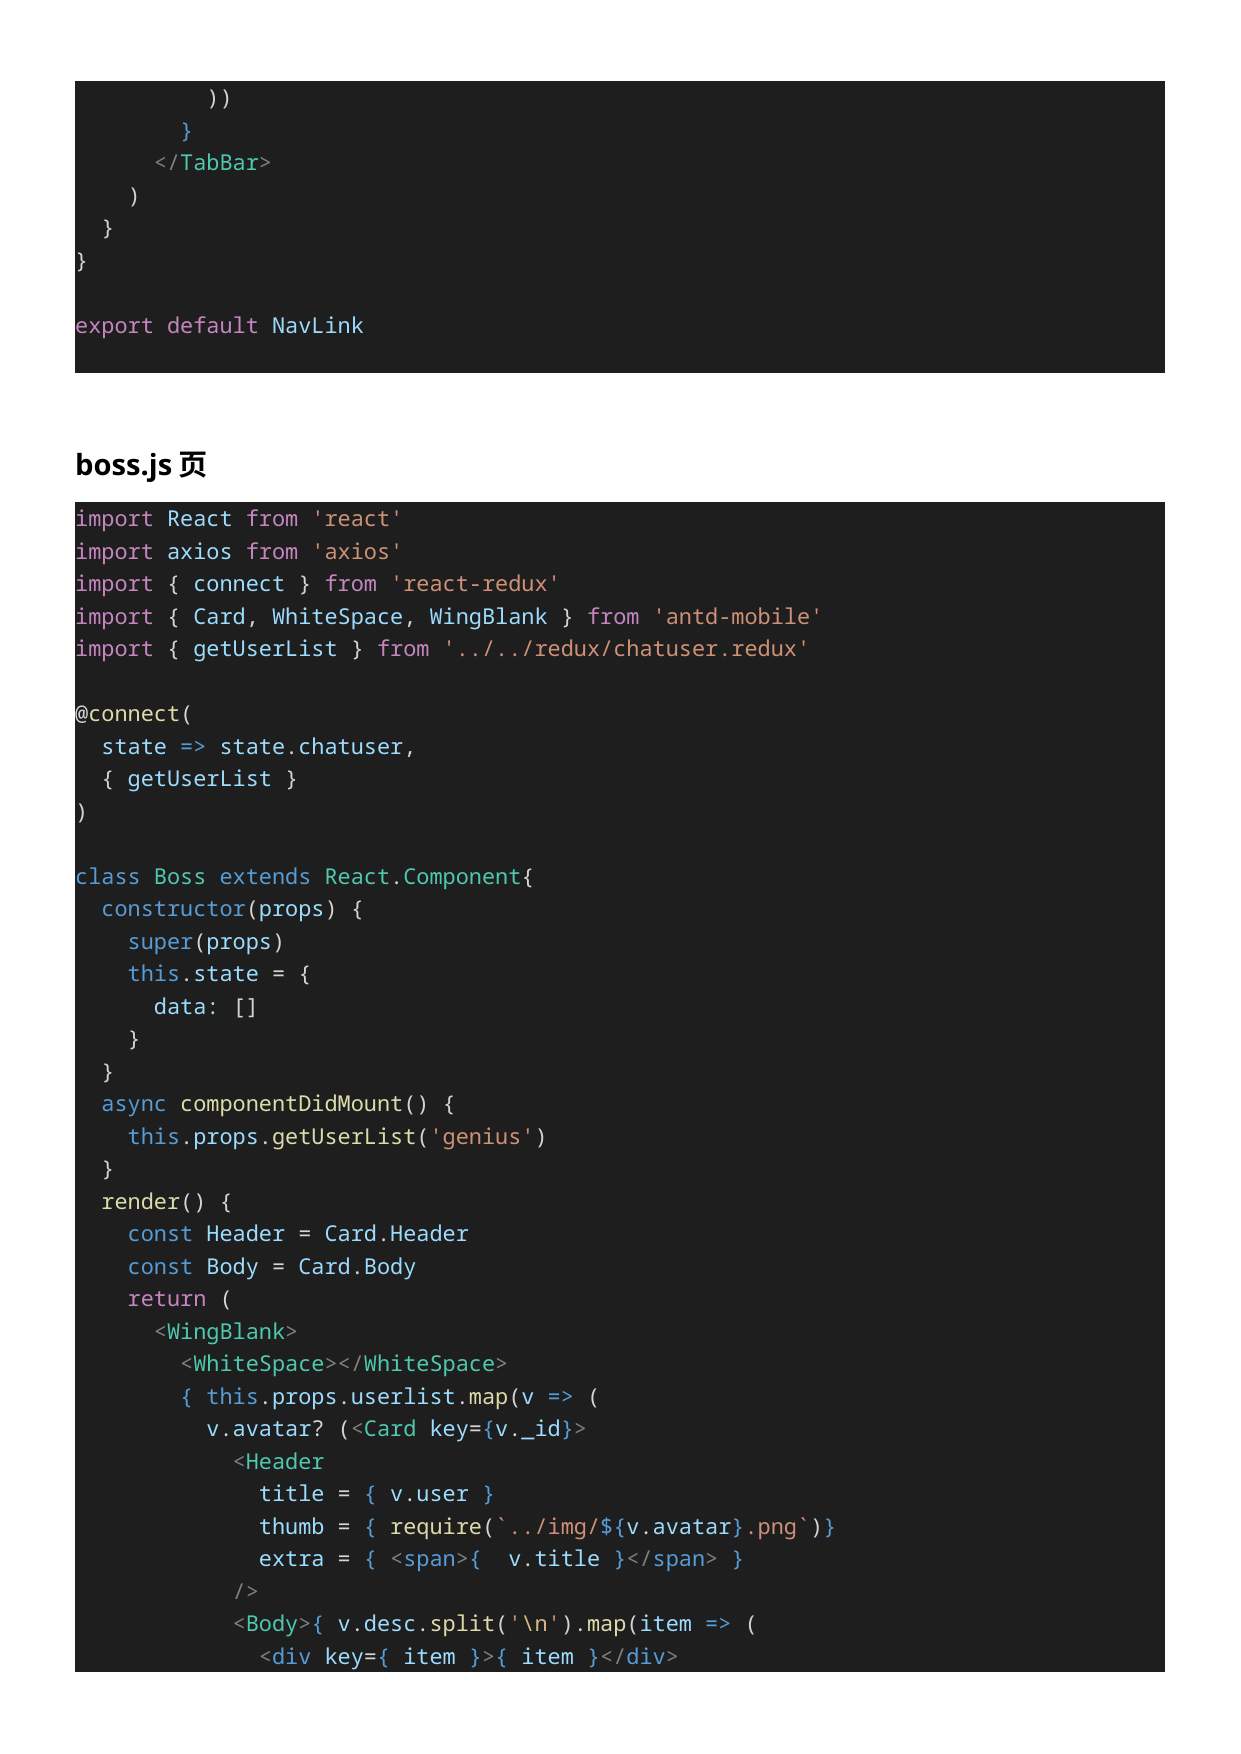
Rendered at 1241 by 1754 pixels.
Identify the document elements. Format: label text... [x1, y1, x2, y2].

text ) [75, 794, 1165, 827]
text } [75, 1054, 1165, 1087]
text super(props) [75, 924, 1165, 957]
text import React from 'react' [75, 502, 1165, 534]
text data: [] [75, 989, 1165, 1022]
text class Boss extends React.Component{ [75, 859, 1165, 892]
text constructor(props) { [75, 892, 1165, 924]
text @connect( [75, 697, 1165, 729]
text } [75, 211, 1165, 243]
text return ( [75, 1282, 1165, 1314]
text thumb = { require(`../img/${v.avatar}.png`)} [75, 1509, 1165, 1542]
text render() { [75, 1184, 1165, 1217]
text <div key={ item }>{ item }</div> [75, 1639, 1165, 1672]
text import { connect } from 'react-redux' [75, 567, 1165, 599]
text } [75, 243, 1165, 276]
text state => state.chatuser, [75, 729, 1165, 762]
text </TabBar> [75, 146, 1165, 178]
text const Header = Card.Header [75, 1217, 1165, 1249]
text )) [75, 81, 1165, 113]
text <WingBlank> [75, 1314, 1165, 1347]
text <WhiteSpace></WhiteSpace> [75, 1347, 1165, 1379]
text const Body = Card.Body [75, 1249, 1165, 1282]
text <Header [75, 1444, 1165, 1477]
text ) [75, 178, 1165, 211]
text /> [75, 1574, 1165, 1607]
text { this.props.userlist.map(v => ( [75, 1379, 1165, 1412]
subtitle boss.js页 [75, 431, 1165, 496]
text this.props.getUserList('genius') [75, 1119, 1165, 1152]
text export default NavLink [75, 308, 1165, 341]
text title = { v.user } [75, 1477, 1165, 1509]
text v.avatar? (<Card key={v._id}> [75, 1412, 1165, 1444]
text } [75, 113, 1165, 146]
text import { getUserList } from '../../redux/chatuser.redux' [75, 632, 1165, 664]
text { getUserList } [75, 762, 1165, 794]
text this.state = { [75, 957, 1165, 989]
text <Body>{ v.desc.split('\n').map(item => ( [75, 1607, 1165, 1639]
text import axios from 'axios' [75, 534, 1165, 567]
text import { Card, WhiteSpace, WingBlank } from 'antd-mobile' [75, 599, 1165, 632]
text async componentDidMount() { [75, 1087, 1165, 1119]
text extra = { <span>{ v.title }</span> } [75, 1542, 1165, 1574]
text } [75, 1152, 1165, 1184]
text } [75, 1022, 1165, 1054]
